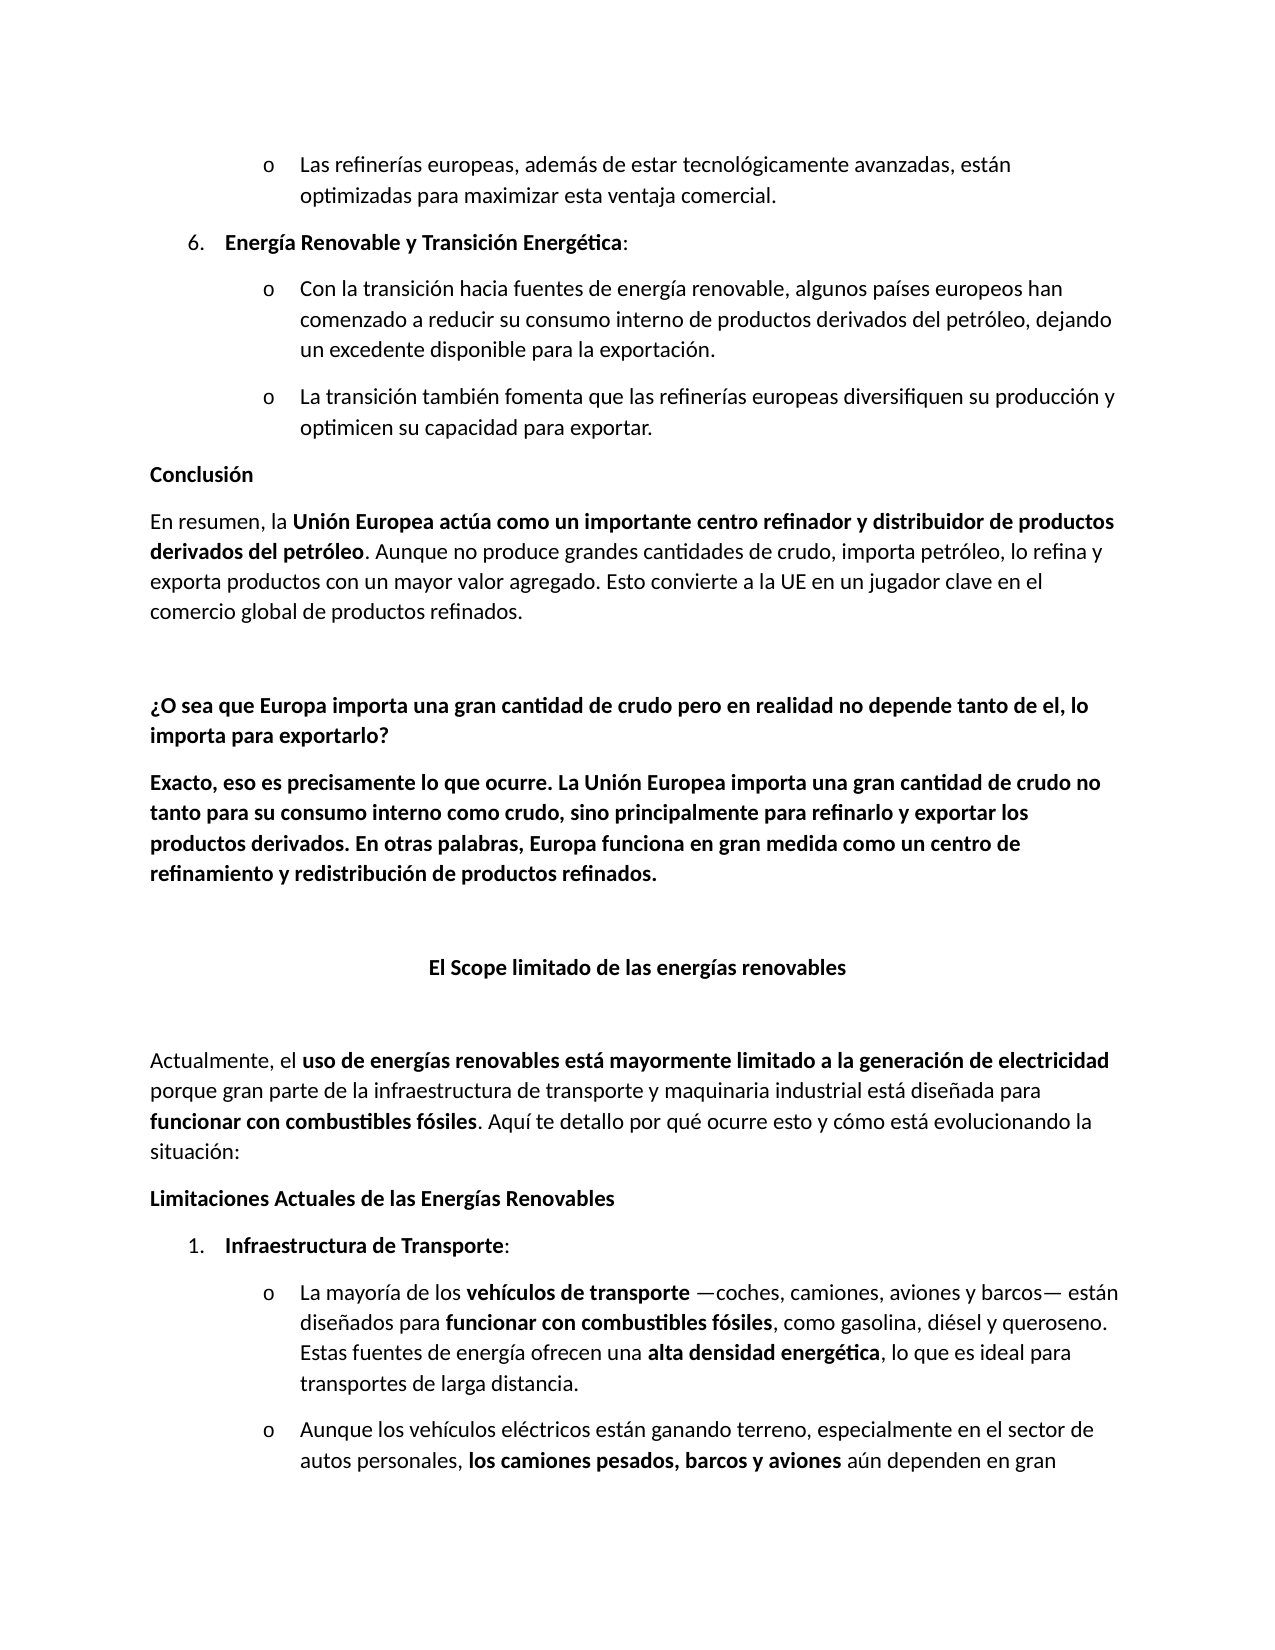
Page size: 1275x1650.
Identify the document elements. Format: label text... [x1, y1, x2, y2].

text El Scope limitado de las energías renovables [150, 953, 1125, 981]
text Limitaciones Actuales de las Energías Renovables [150, 1184, 1125, 1212]
list Con la transición hacia fuentes de energía renovable, algunos países europeos han comenzado a reducir su consumo interno de productos derivados del petróleo, dejando un excedente disponible para la exportación. [262, 274, 1125, 363]
text Actualmente, el uso de energías renovables está mayormente limitado a la generación de electricidad porque gran parte de la infraestructura de transporte y maquinaria industrial está diseñada para funcionar con combustibles fósiles. Aquí te detallo por qué ocurre esto y cómo está evolucionando la situación: [150, 1046, 1125, 1165]
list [262, 1416, 1125, 1474]
list La mayoría de los vehículos de transporte —coches, camiones, aviones y barcos— están diseñados para funcionar con combustibles fósiles, como gasolina, diésel y queroseno. Estas fuentes de energía ofrecen una alta densidad energética, lo que es ideal para transportes de larga distancia. [262, 1278, 1125, 1397]
text Exacto, eso es precisamente lo que ocurre. La Unión Europea importa una gran cantidad de crudo no tanto para su consumo interno como crudo, sino principalmente para refinarlo y exportar los productos derivados. En otras palabras, Europa funciona en gran medida como un centro de refinamiento y redistribución de productos refinados. [150, 768, 1125, 887]
text ¿O sea que Europa importa una gran cantidad de crudo pero en realidad no depende tanto de el, lo importa para exportarlo? [150, 691, 1125, 749]
text Conclusión [150, 460, 1125, 488]
list La transición también fomenta que las refinerías europeas diversifiquen su producción y optimicen su capacidad para exportar. [262, 382, 1125, 441]
list Las refinerías europeas, además de estar tecnológicamente avanzadas, están optimizadas para maximizar esta ventaja comercial. [262, 150, 1125, 209]
list Energía Renovable y Transición Energética: [187, 228, 1125, 256]
list Infraestructura de Transporte: [187, 1231, 1125, 1259]
text En resumen, la Unión Europea actúa como un importante centro refinador y distribuidor de productos derivados del petróleo. Aunque no produce grandes cantidades de crudo, importa petróleo, lo refina y exporta productos con un mayor valor agregado. Esto convierte a la UE en un jugador clave en el comercio global de productos refinados. [150, 507, 1125, 625]
